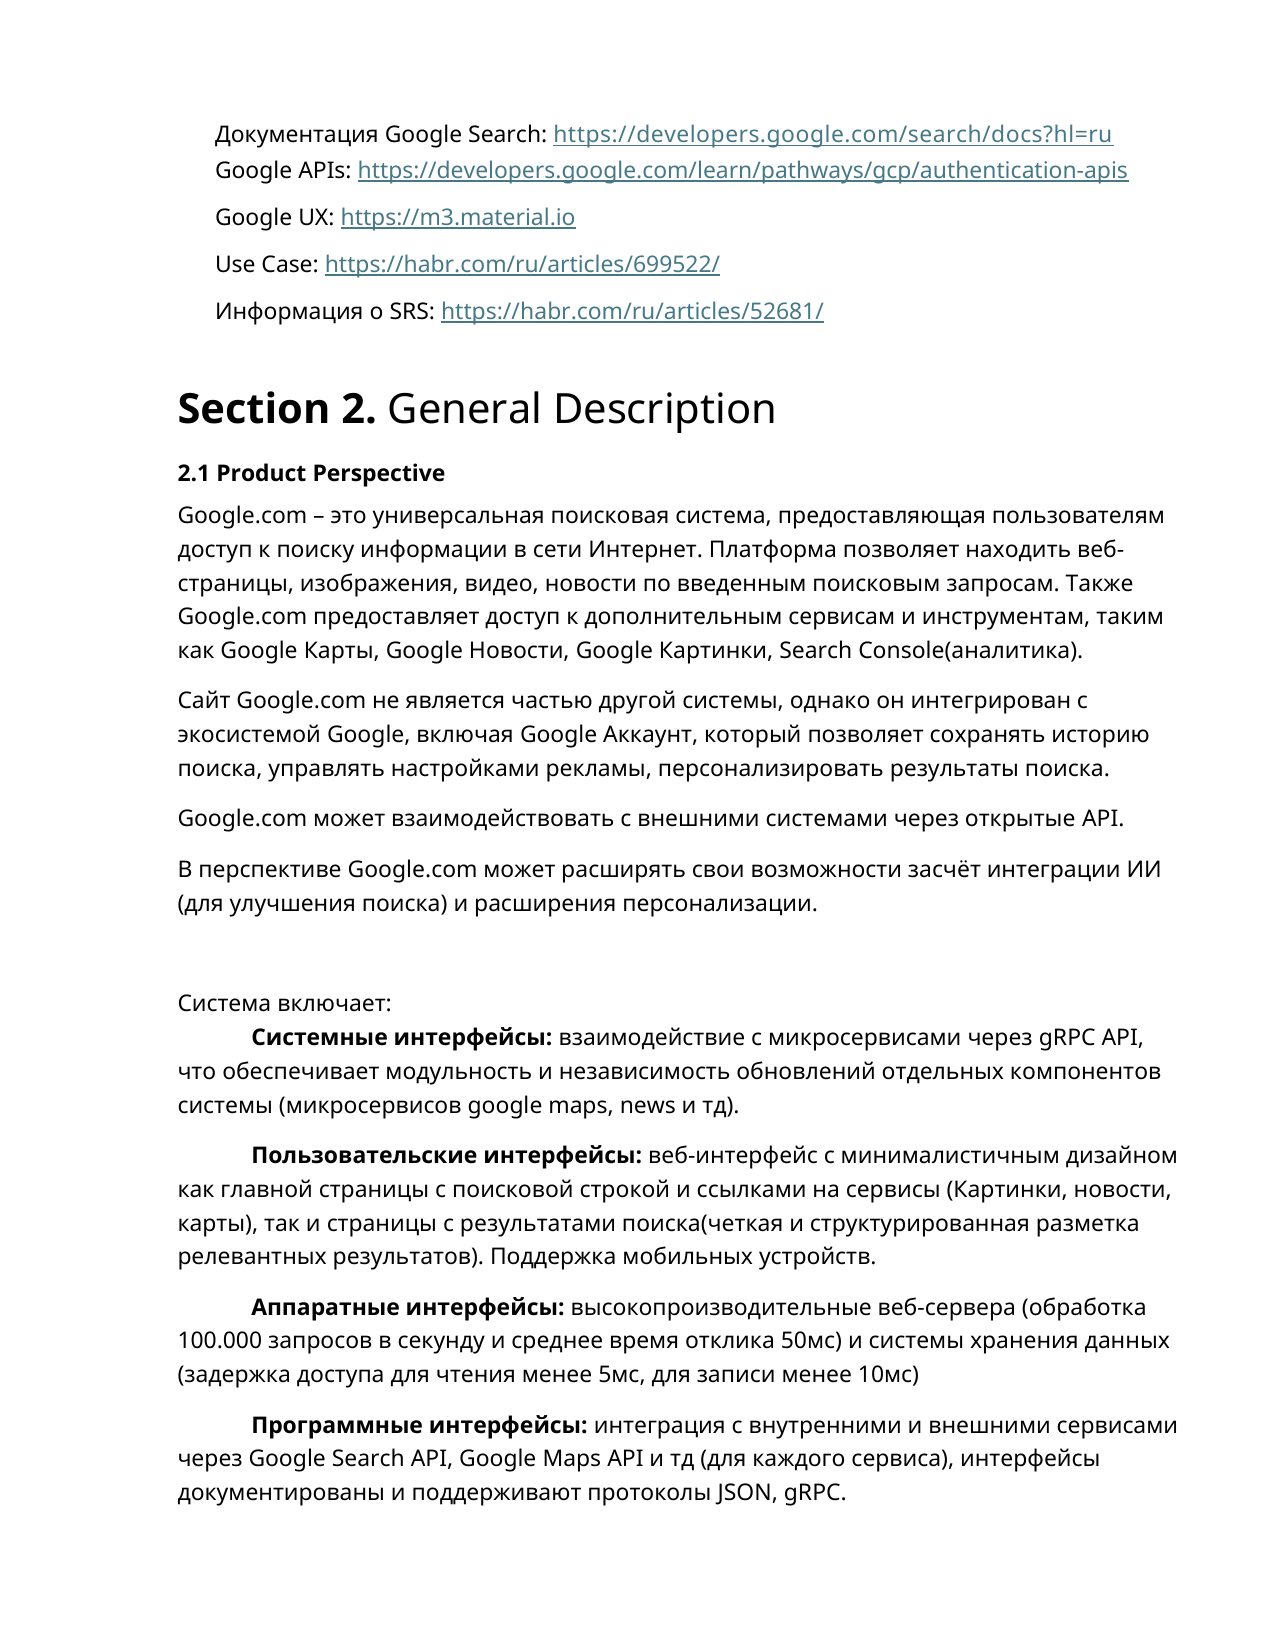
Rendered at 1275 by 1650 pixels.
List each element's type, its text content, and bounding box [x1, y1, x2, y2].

list Документация Google Search: https://developers.google.com/search/docs?hl=ru [215, 118, 1186, 149]
text Пользовательские интерфейсы: веб-интерфейс с минималистичным дизайном как главной страницы с поисковой строкой и ссылками на сервисы (Картинки, новости, карты), так и страницы с результатами поиска(четкая и структурированная разметка релевантных результатов). Поддержка мобильных устройств. [177, 1139, 1186, 1272]
text Программные интерфейсы: интеграция с внутренними и внешними сервисами через Google Search API, Google Maps API и тд (для каждого сервиса), интерфейсы документированы и поддерживают протоколы JSON, gRPC. [177, 1409, 1186, 1507]
text Google.com – это универсальная поисковая система, предоставляющая пользователям доступ к поиску информации в сети Интернет. Платформа позволяет находить веб-страницы, изображения, видео, новости по введенным поисковым запросам. Также Google.com предоставляет доступ к дополнительным сервисам и инструментам, таким как Google Карты, Google Новости, Google Картинки, Search Console(аналитика). [177, 499, 1186, 665]
text В перспективе Google.com может расширять свои возможности засчёт интеграции ИИ (для улучшения поиска) и расширения персонализации. [177, 853, 1186, 918]
text Сайт Google.com не является частью другой системы, однако он интегрирован с экосистемой Google, включая Google Аккаунт, который позволяет сохранять историю поиска, управлять настройками рекламы, персонализировать результаты поиска. [177, 684, 1186, 783]
text Google.com может взаимодействовать с внешними системами через открытые API. [177, 802, 1186, 834]
text Система включает: Системные интерфейсы: взаимодействие с микросервисами через gRPC API, что обеспечивает модульность и независимость обновлений отдельных компонентов системы (микросервисов google maps, news и тд). [177, 987, 1186, 1120]
subtitle Section 2. General Description [177, 379, 1186, 436]
list Use Case: https://habr.com/ru/articles/699522/ [215, 248, 1186, 279]
list Google APIs: https://developers.google.com/learn/pathways/gcp/authentication-apis [215, 154, 1186, 185]
list Google UX: https://m3.material.io [215, 201, 1186, 232]
subtitle 2.1 Product Perspective [177, 457, 1186, 488]
list Информация о SRS: https://habr.com/ru/articles/52681/ [215, 295, 1186, 326]
text Аппаратные интерфейсы: высокопроизводительные веб-сервера (обработка 100.000 запросов в секунду и среднее время отклика 50мс) и системы хранения данных (задержка доступа для чтения менее 5мс, для записи менее 10мс) [177, 1291, 1186, 1389]
